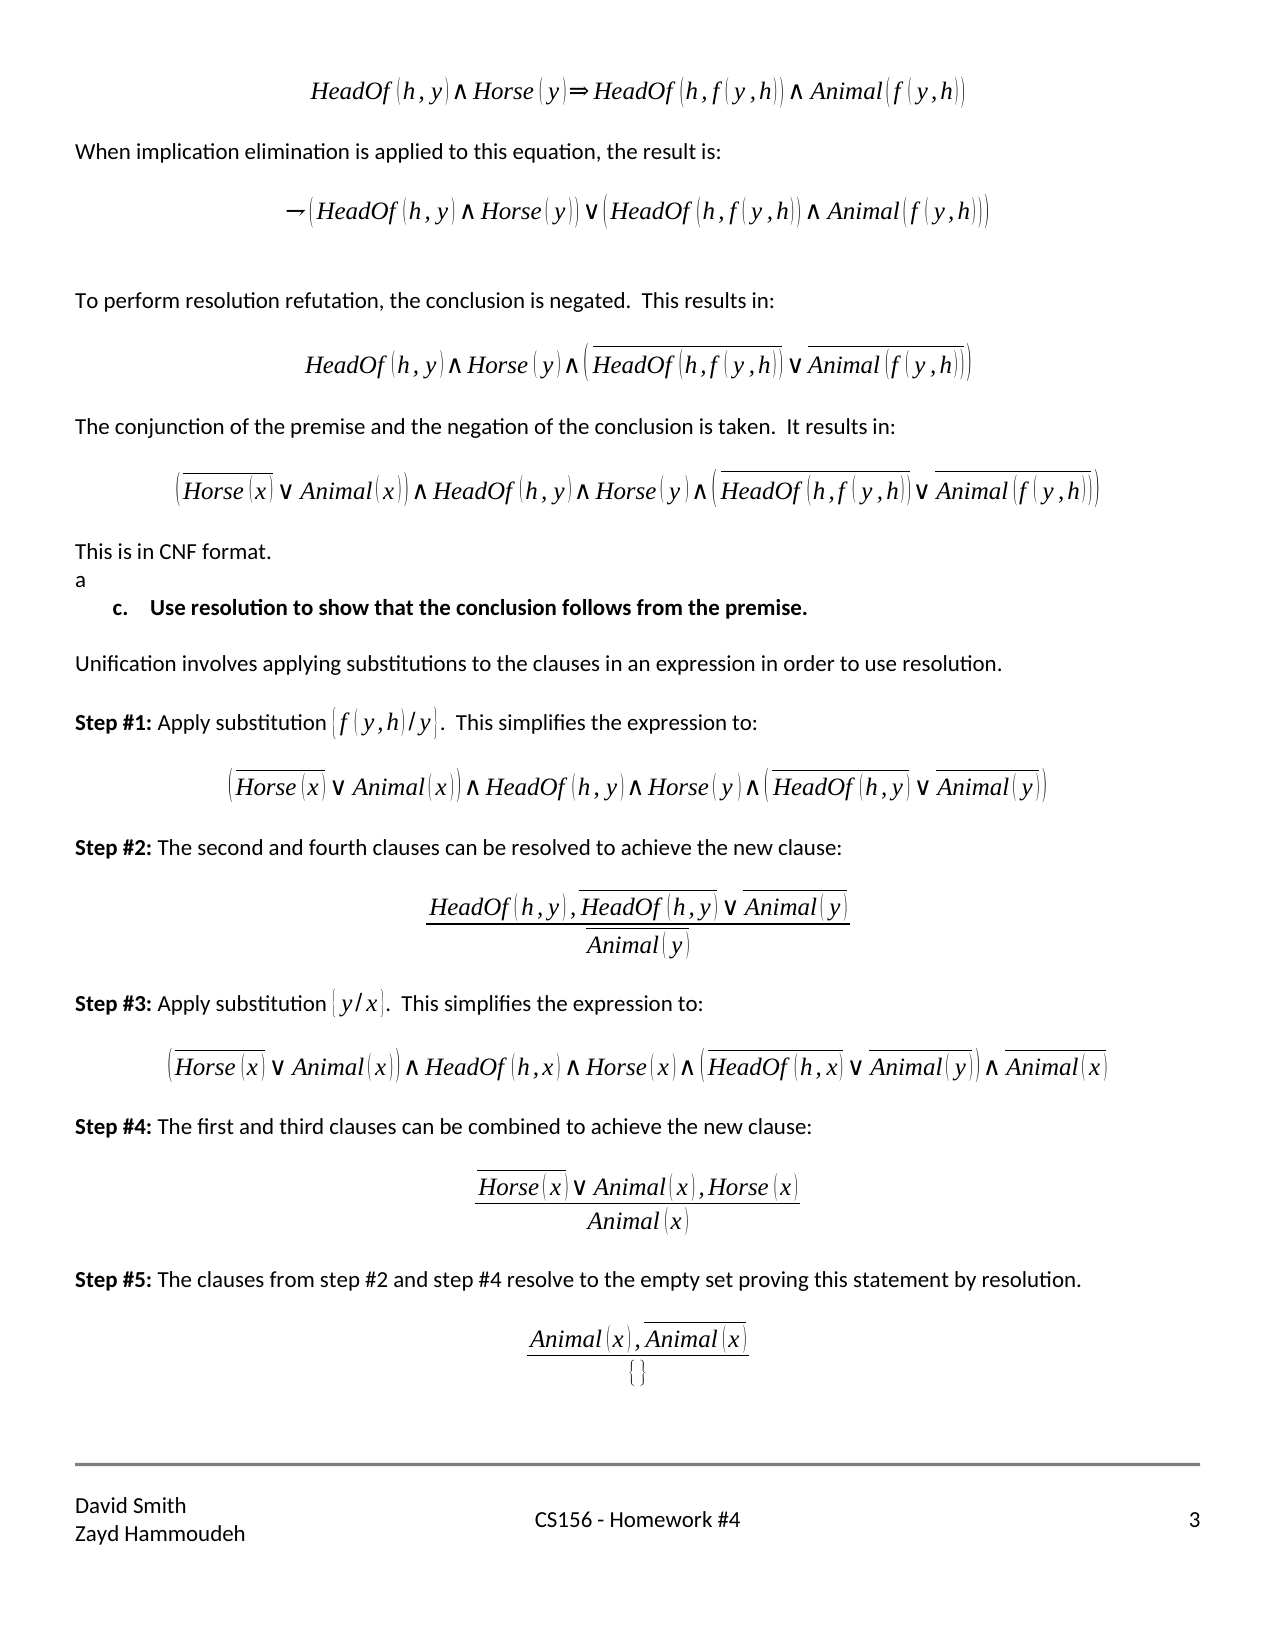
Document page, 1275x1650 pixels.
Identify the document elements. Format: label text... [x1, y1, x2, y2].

text Step #3: Apply substitution . This simplifies the expression to: [75, 988, 1200, 1019]
text The conjunction of the premise and the negation of the conclusion is taken. It results in: [75, 412, 1200, 440]
text Step #5: The clauses from step #2 and step #4 resolve to the empty set proving this statement by resolution. [75, 1265, 1200, 1293]
list Use resolution to show that the conclusion follows from the premise. [112, 593, 1200, 621]
text This is in CNF format. [75, 537, 1200, 565]
text Step #2: The second and fourth clauses can be resolved to achieve the new clause: [75, 833, 1200, 861]
text Unification involves applying substitutions to the clauses in an expression in order to use resolution. [75, 649, 1200, 677]
text Step #1: Apply substitution . This simplifies the expression to: [75, 705, 1200, 739]
text When implication elimination is applied to this equation, the result is: [75, 137, 1200, 165]
text Step #4: The first and third clauses can be combined to achieve the new clause: [75, 1112, 1200, 1141]
text a [75, 565, 1200, 593]
text To perform resolution refutation, the conclusion is negated. This results in: [75, 287, 1200, 315]
